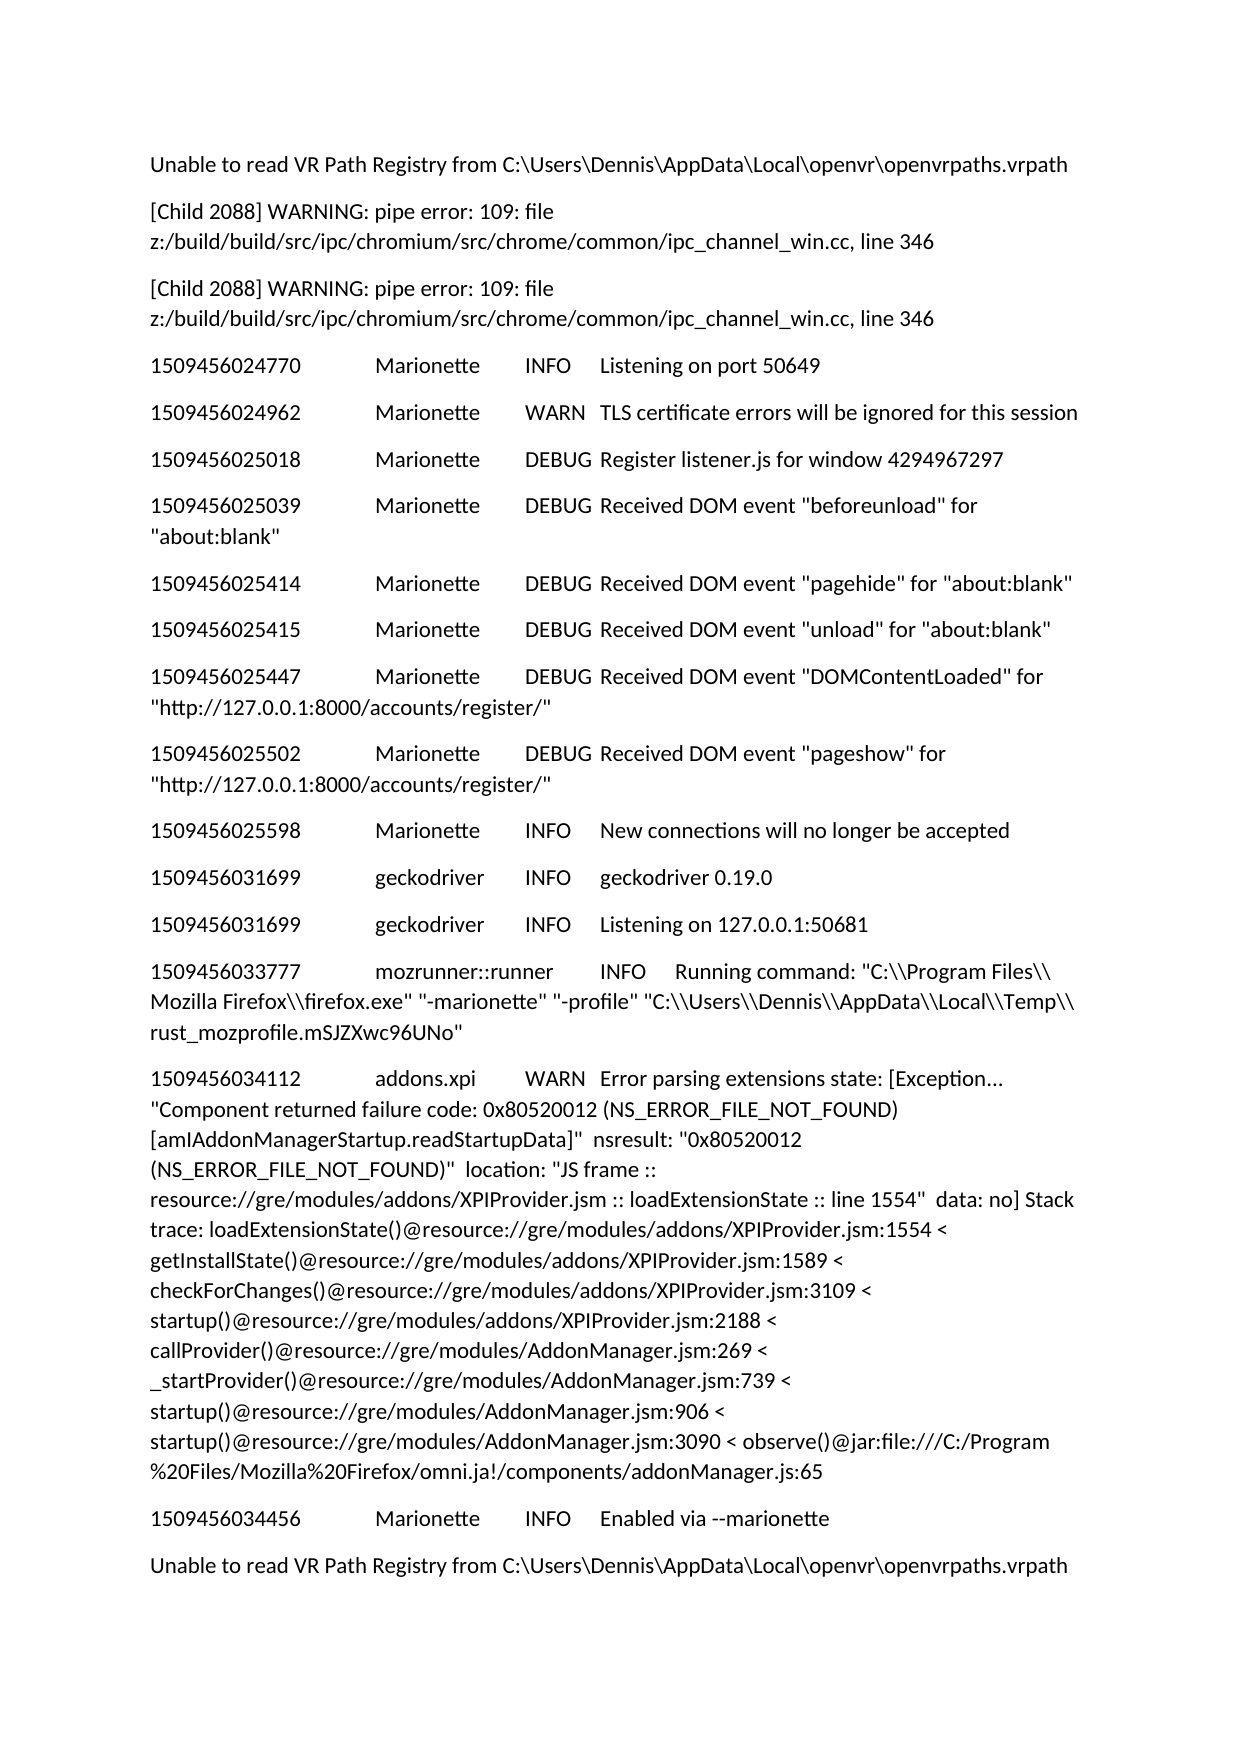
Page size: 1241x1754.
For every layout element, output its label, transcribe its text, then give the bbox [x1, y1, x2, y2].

text Unable to read VR Path Registry from C:\Users\Dennis\AppData\Local\openvr\openvrpaths.vrpath [150, 150, 1090, 178]
text 1509456024962 Marionette WARN TLS certificate errors will be ignored for this session [150, 398, 1090, 426]
text 1509456034112 addons.xpi WARN Error parsing extensions state: [Exception... "Component returned failure code: 0x80520012 (NS_ERROR_FILE_NOT_FOUND) [amIAddonManagerStartup.readStartupData]" nsresult: "0x80520012 (NS_ERROR_FILE_NOT_FOUND)" location: "JS frame :: resource://gre/modules/addons/XPIProvider.jsm :: loadExtensionState :: line 1554" data: no] Stack trace: loadExtensionState()@resource://gre/modules/addons/XPIProvider.jsm:1554 < getInstallState()@resource://gre/modules/addons/XPIProvider.jsm:1589 < checkForChanges()@resource://gre/modules/addons/XPIProvider.jsm:3109 < startup()@resource://gre/modules/addons/XPIProvider.jsm:2188 < callProvider()@resource://gre/modules/AddonManager.jsm:269 < _startProvider()@resource://gre/modules/AddonManager.jsm:739 < startup()@resource://gre/modules/AddonManager.jsm:906 < startup()@resource://gre/modules/AddonManager.jsm:3090 < observe()@jar:file:///C:/Program%20Files/Mozilla%20Firefox/omni.ja!/components/addonManager.js:65 [150, 1064, 1090, 1485]
text 1509456031699 geckodriver INFO geckodriver 0.19.0 [150, 863, 1090, 892]
text 1509456025415 Marionette DEBUG Received DOM event "unload" for "about:blank" [150, 616, 1090, 644]
text 1509456025447 Marionette DEBUG Received DOM event "DOMContentLoaded" for "http://127.0.0.1:8000/accounts/register/" [150, 662, 1090, 721]
text [Child 2088] WARNING: pipe error: 109: file z:/build/build/src/ipc/chromium/src/chrome/common/ipc_channel_win.cc, line 346 [150, 274, 1090, 332]
text 1509456025502 Marionette DEBUG Received DOM event "pageshow" for "http://127.0.0.1:8000/accounts/register/" [150, 739, 1090, 798]
text 1509456031699 geckodriver INFO Listening on 127.0.0.1:50681 [150, 910, 1090, 938]
text 1509456025039 Marionette DEBUG Received DOM event "beforeunload" for "about:blank" [150, 492, 1090, 550]
text 1509456024770 Marionette INFO Listening on port 50649 [150, 351, 1090, 379]
text 1509456033777 mozrunner::runner INFO Running command: "C:\\Program Files\\Mozilla Firefox\\firefox.exe" "-marionette" "-profile" "C:\\Users\\Dennis\\AppData\\Local\\Temp\\rust_mozprofile.mSJZXwc96UNo" [150, 957, 1090, 1046]
text 1509456025598 Marionette INFO New connections will no longer be accepted [150, 817, 1090, 845]
text Unable to read VR Path Registry from C:\Users\Dennis\AppData\Local\openvr\openvrpaths.vrpath [150, 1551, 1090, 1579]
text 1509456025414 Marionette DEBUG Received DOM event "pagehide" for "about:blank" [150, 569, 1090, 597]
text [Child 2088] WARNING: pipe error: 109: file z:/build/build/src/ipc/chromium/src/chrome/common/ipc_channel_win.cc, line 346 [150, 197, 1090, 255]
text 1509456025018 Marionette DEBUG Register listener.js for window 4294967297 [150, 445, 1090, 473]
text 1509456034456 Marionette INFO Enabled via --marionette [150, 1504, 1090, 1532]
